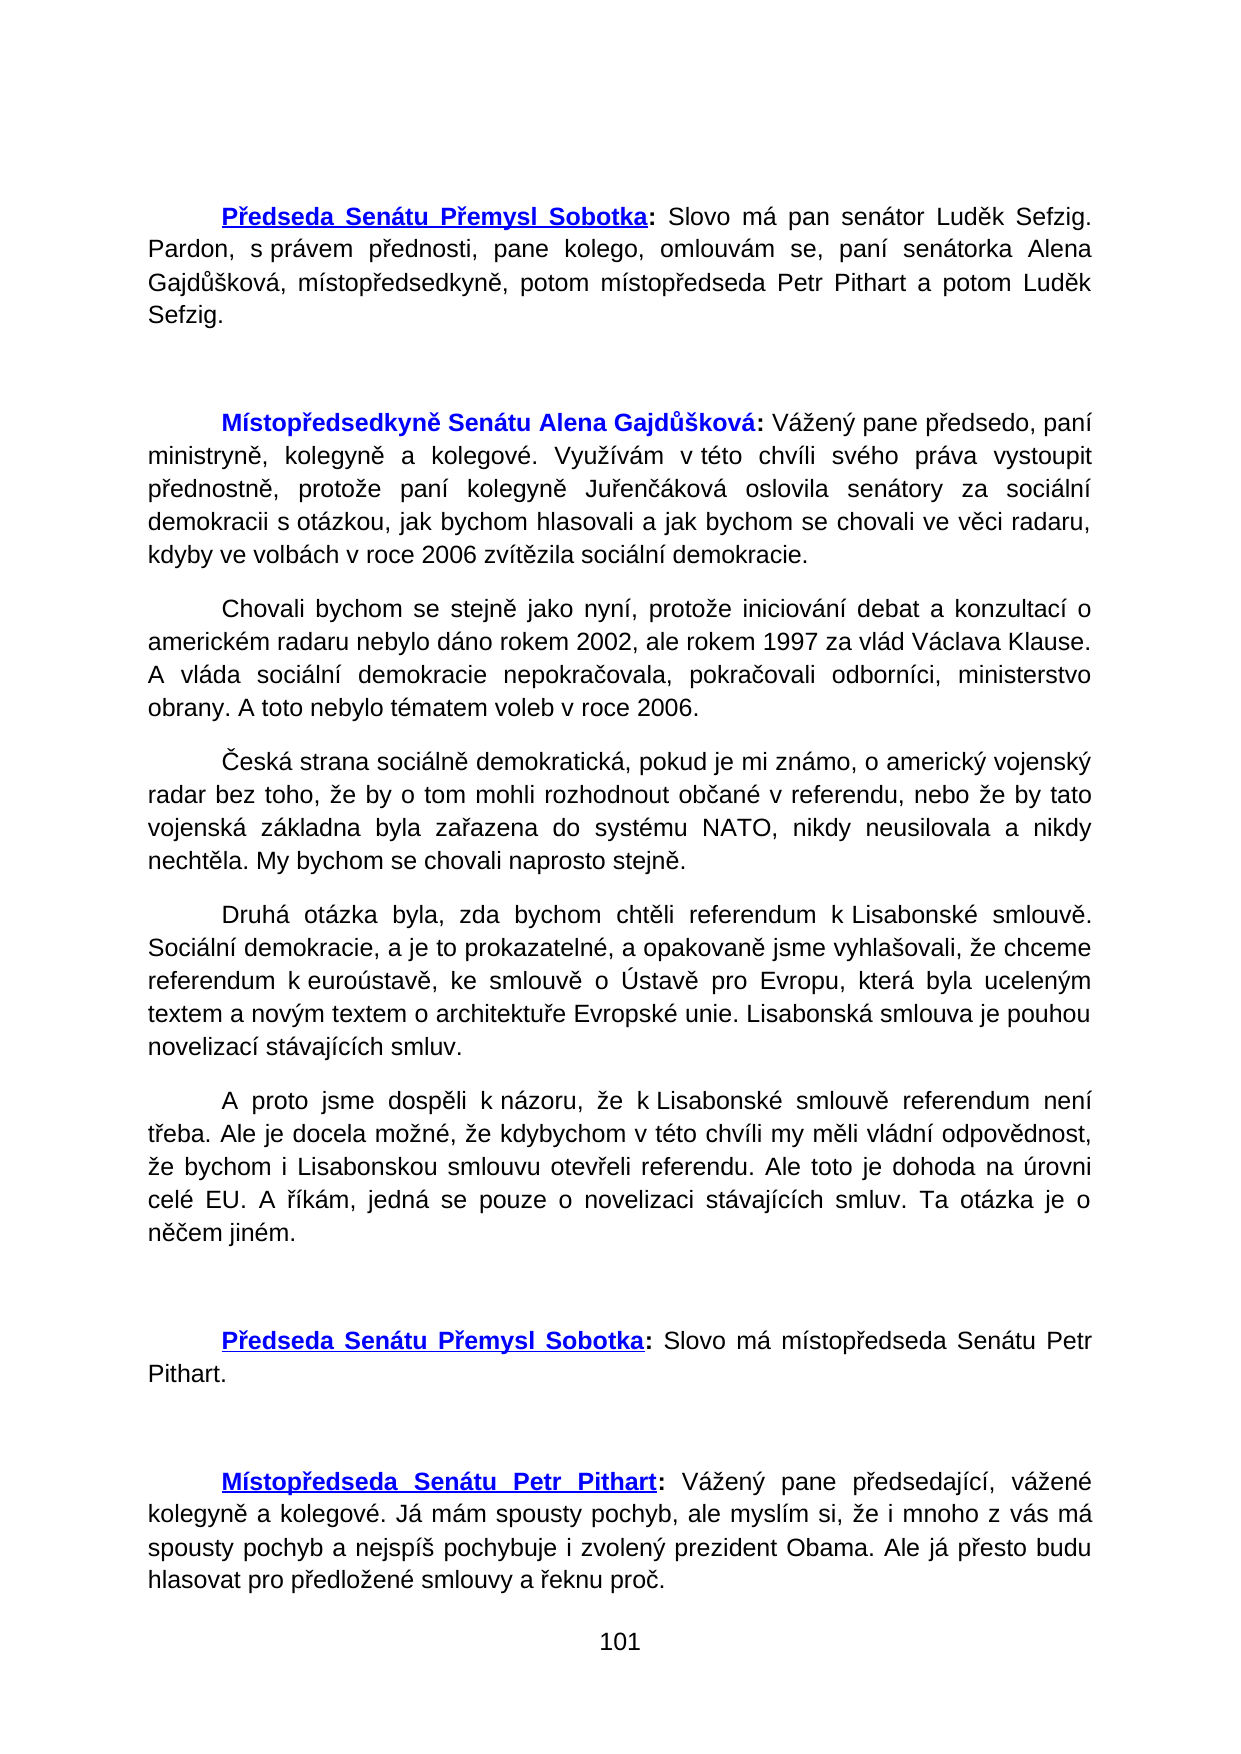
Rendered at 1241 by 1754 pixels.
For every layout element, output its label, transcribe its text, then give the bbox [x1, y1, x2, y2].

text A proto jsme dospěli k názoru, že k Lisabonské smlouvě referendum není třeba. Ale je docela možné, že kdybychom v této chvíli my měli vládní odpovědnost, že bychom i Lisabonskou smlouvu otevřeli referendu. Ale toto je dohoda na úrovni celé EU. A říkám, jedná se pouze o novelizaci stávajících smluv. Ta otázka je o něčem jiném. [148, 1086, 1093, 1247]
text Místopředseda Senátu Petr Pithart: Vážený pane předsedající, vážené kolegyně a kolegové. Já mám spousty pochyb, ale myslím si, že i mnoho z vás má spousty pochyb a nejspíš pochybuje i zvolený prezident Obama. Ale já přesto budu hlasovat pro předložené smlouvy a řeknu proč. [148, 1466, 1093, 1594]
text Místopředsedkyně Senátu Alena Gajdůšková: Vážený pane předsedo, paní ministryně, kolegyně a kolegové. Využívám v této chvíli svého práva vystoupit přednostně, protože paní kolegyně Juřenčáková oslovila senátory za sociální demokracii s otázkou, jak bychom hlasovali a jak bychom se chovali ve věci radaru, kdyby ve volbách v roce 2006 zvítězila sociální demokracie. [148, 408, 1093, 569]
text Druhá otázka byla, zda bychom chtěli referendum k Lisabonské smlouvě. Sociální demokracie, a je to prokazatelné, a opakovaně jsme vyhlašovali, že chceme referendum k euroústavě, ke smlouvě o Ústavě pro Evropu, která byla uceleným textem a novým textem o architektuře Evropské unie. Lisabonská smlouva je pouhou novelizací stávajících smluv. [148, 900, 1093, 1061]
text Česká strana sociálně demokratická, pokud je mi známo, o americký vojenský radar bez toho, že by o tom mohli rozhodnout občané v referendu, nebo že by tato vojenská základna byla zařazena do systému NATO, nikdy neusilovala a nikdy nechtěla. My bychom se chovali naprosto stejně. [148, 747, 1093, 875]
text Předseda Senátu Přemysl Sobotka: Slovo má místopředseda Senátu Petr Pithart. [148, 1326, 1093, 1387]
text Chovali bychom se stejně jako nyní, protože iniciování debat a konzultací o americkém radaru nebylo dáno rokem 2002, ale rokem 1997 za vlád Václava Klause. A vláda sociální demokracie nepokračovala, pokračovali odborníci, ministerstvo obrany. A toto nebylo tématem voleb v roce 2006. [148, 594, 1093, 722]
text Předseda Senátu Přemysl Sobotka: Slovo má pan senátor Luděk Sefzig. Pardon, s právem přednosti, pane kolego, omlouvám se, paní senátorka Alena Gajdůšková, místopředsedkyně, potom místopředseda Petr Pithart a potom Luděk Sefzig. [148, 201, 1093, 329]
